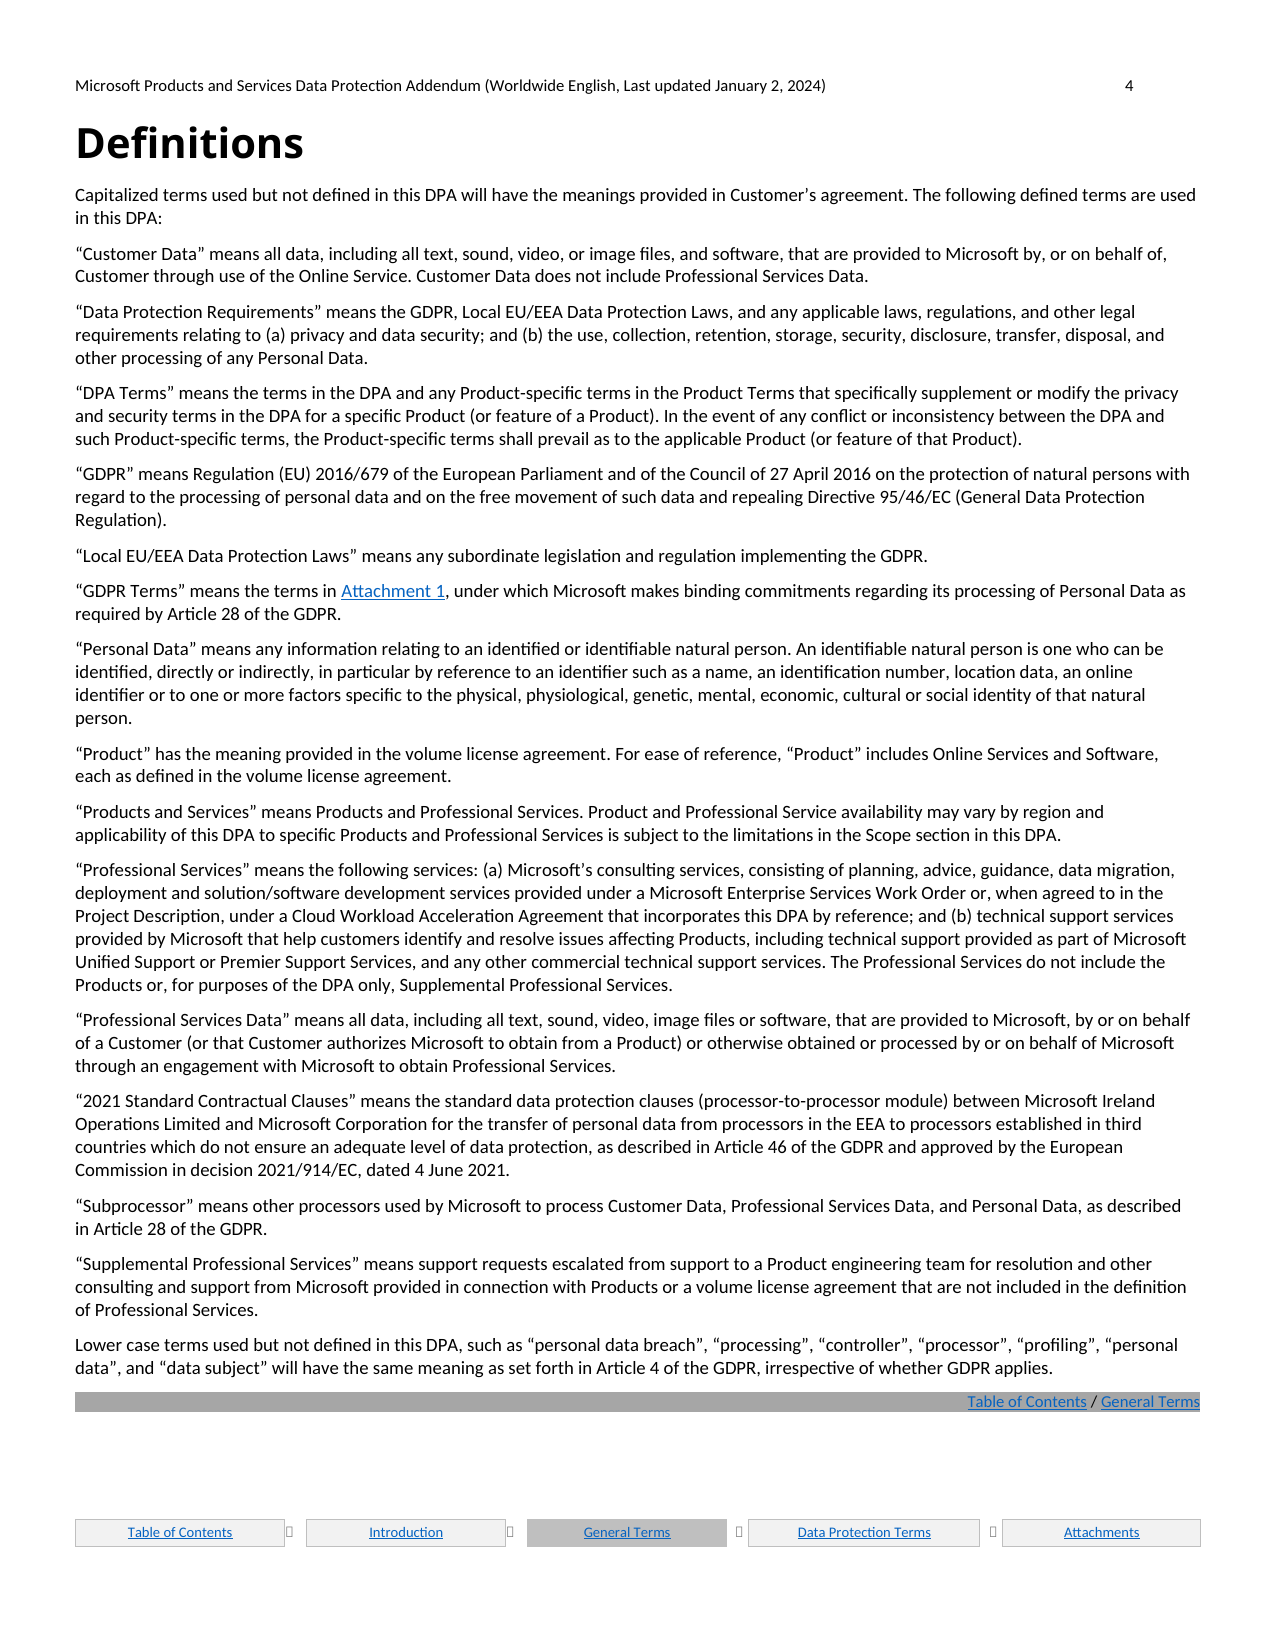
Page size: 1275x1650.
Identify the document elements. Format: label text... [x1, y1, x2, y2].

list “DPA Terms” means the terms in the DPA and any Product-specific terms in the Product Terms that specifically supplement or modify the privacy and security terms in the DPA for a specific Product (or feature of a Product). In the event of any conflict or inconsistency between the DPA and such Product-specific terms, the Product-specific terms shall prevail as to the applicable Product (or feature of that Product). [75, 381, 1200, 450]
list “Professional Services” means the following services: (a) Microsoft’s consulting services, consisting of planning, advice, guidance, data migration, deployment and solution/software development services provided under a Microsoft Enterprise Services Work Order or, when agreed to in the Project Description, under a Cloud Workload Acceleration Agreement that incorporates this DPA by reference; and (b) technical support services provided by Microsoft that help customers identify and resolve issues affecting Products, including technical support provided as part of Microsoft Unified Support or Premier Support Services, and any other commercial technical support services. The Professional Services do not include the Products or, for purposes of the DPA only, Supplemental Professional Services. [75, 858, 1200, 996]
list “GDPR” means Regulation (EU) 2016/679 of the European Parliament and of the Council of 27 April 2016 on the protection of natural persons with regard to the processing of personal data and on the free movement of such data and repealing Directive 95/46/EC (General Data Protection Regulation). [75, 462, 1200, 531]
list “Local EU/EEA Data Protection Laws” means any subordinate legislation and regulation implementing the GDPR. [75, 544, 1200, 567]
list “GDPR Terms” means the terms in Attachment 1, under which Microsoft makes binding commitments regarding its processing of Personal Data as required by Article 28 of the GDPR. [75, 579, 1200, 625]
list Table of Contents / General Terms [75, 1392, 1200, 1412]
list Lower case terms used but not defined in this DPA, such as “personal data breach”, “processing”, “controller”, “processor”, “profiling”, “personal data”, and “data subject” will have the same meaning as set forth in Article 4 of the GDPR, irrespective of whether GDPR applies. [75, 1333, 1200, 1379]
list Capitalized terms used but not defined in this DPA will have the meanings provided in Customer’s agreement. The following defined terms are used in this DPA: [75, 183, 1200, 229]
list “2021 Standard Contractual Clauses” means the standard data protection clauses (processor-to-processor module) between Microsoft Ireland Operations Limited and Microsoft Corporation for the transfer of personal data from processors in the EEA to processors established in third countries which do not ensure an adequate level of data protection, as described in Article 46 of the GDPR and approved by the European Commission in decision 2021/914/EC, dated 4 June 2021. [75, 1089, 1200, 1181]
list “Product” has the meaning provided in the volume license agreement. For ease of reference, “Product” includes Online Services and Software, each as defined in the volume license agreement. [75, 742, 1200, 787]
list “Supplemental Professional Services” means support requests escalated from support to a Product engineering team for resolution and other consulting and support from Microsoft provided in connection with Products or a volume license agreement that are not included in the definition of Professional Services. [75, 1252, 1200, 1321]
list “Subprocessor” means other processors used by Microsoft to process Customer Data, Professional Services Data, and Personal Data, as described in Article 28 of the GDPR. [75, 1194, 1200, 1239]
list “Products and Services” means Products and Professional Services. Product and Professional Service availability may vary by region and applicability of this DPA to specific Products and Professional Services is subject to the limitations in the Scope section in this DPA. [75, 800, 1200, 846]
list “Personal Data” means any information relating to an identified or identifiable natural person. An identifiable natural person is one who can be identified, directly or indirectly, in particular by reference to an identifier such as a name, an identification number, location data, an online identifier or to one or more factors specific to the physical, physiological, genetic, mental, economic, cultural or social identity of that natural person. [75, 637, 1200, 729]
list “Professional Services Data” means all data, including all text, sound, video, image files or software, that are provided to Microsoft, by or on behalf of a Customer (or that Customer authorizes Microsoft to obtain from a Product) or otherwise obtained or processed by or on behalf of Microsoft through an engagement with Microsoft to obtain Professional Services. [75, 1008, 1200, 1077]
list “Data Protection Requirements” means the GDPR, Local EU/EEA Data Protection Laws, and any applicable laws, regulations, and other legal requirements relating to (a) privacy and data security; and (b) the use, collection, retention, storage, security, disclosure, transfer, disposal, and other processing of any Personal Data. [75, 300, 1200, 369]
list “Customer Data” means all data, including all text, sound, video, or image files, and software, that are provided to Microsoft by, or on behalf of, Customer through use of the Online Service. Customer Data does not include Professional Services Data. [75, 242, 1200, 287]
subtitle Definitions [75, 114, 1200, 171]
